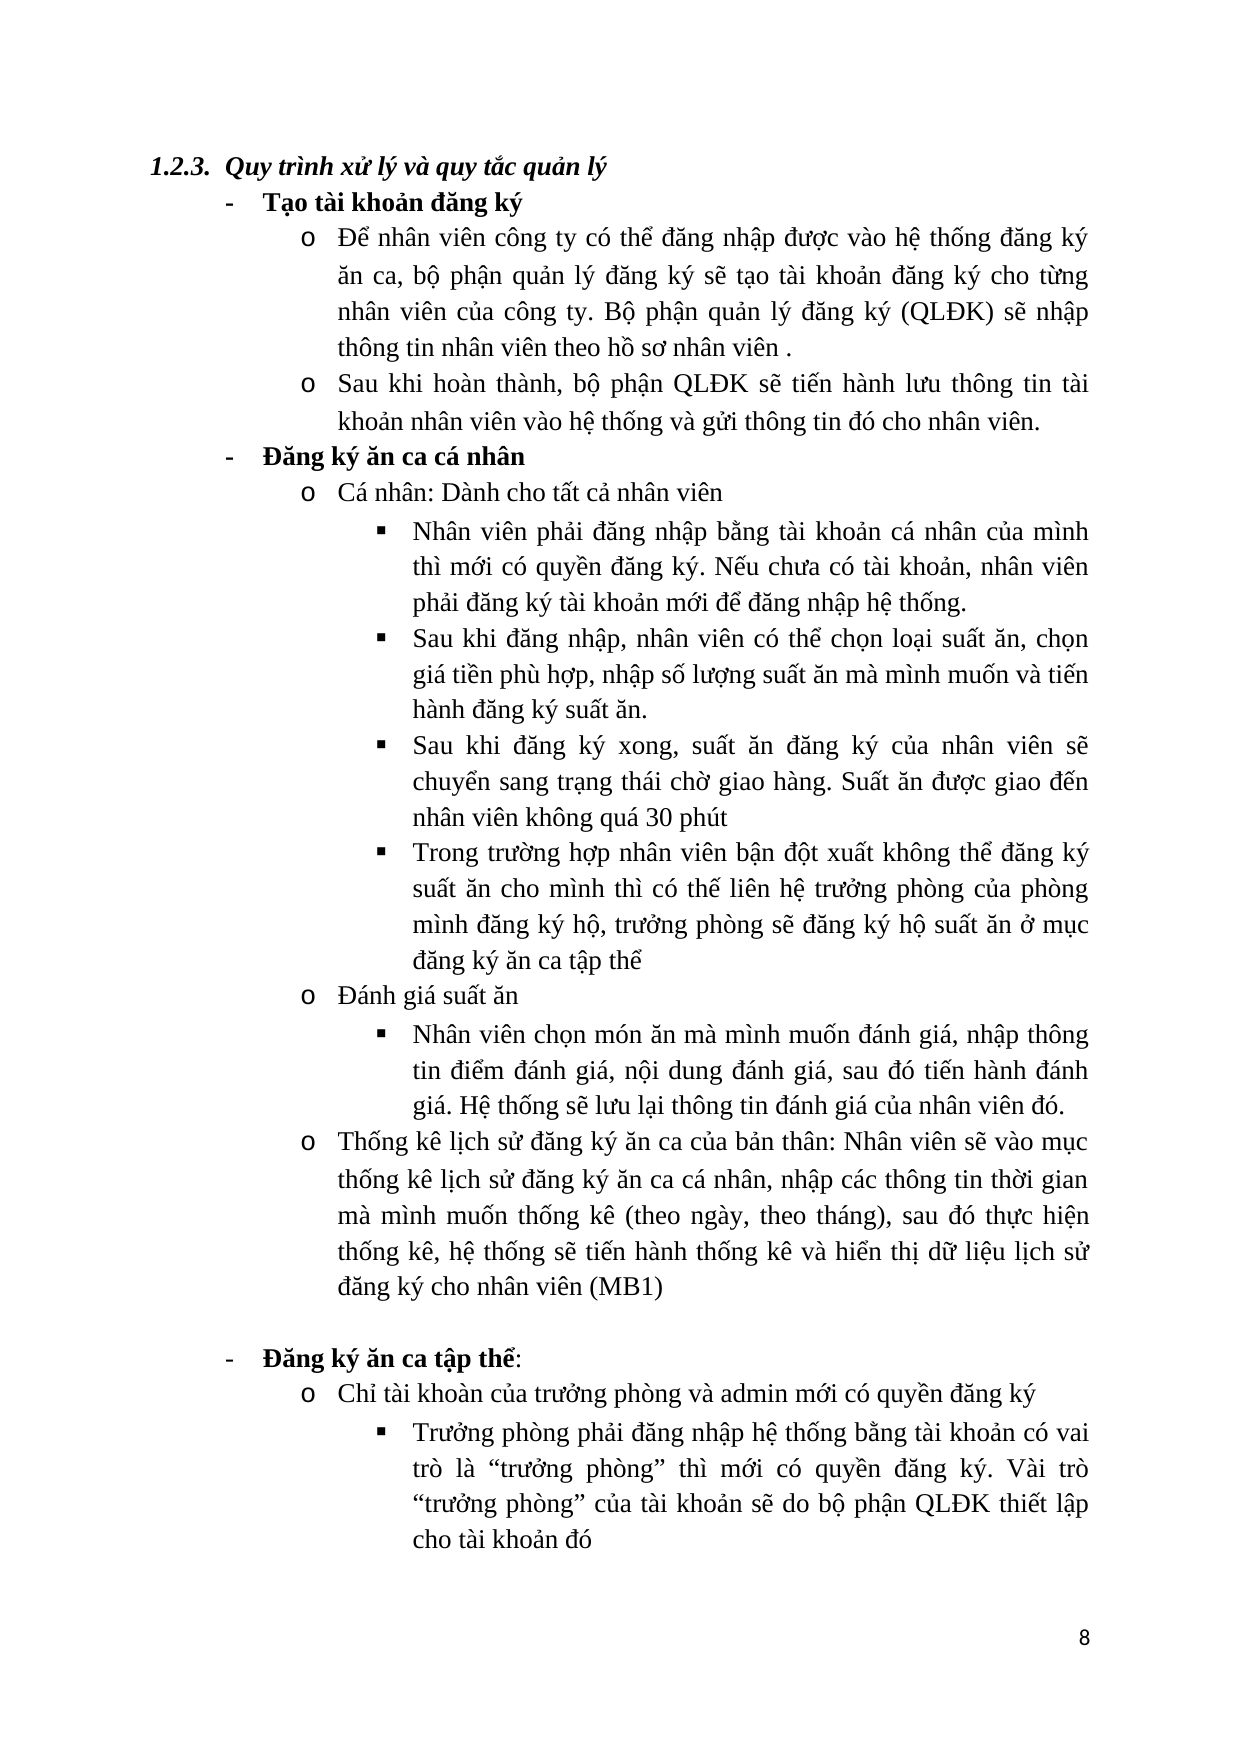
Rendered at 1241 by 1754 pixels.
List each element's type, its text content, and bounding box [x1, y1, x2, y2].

list Nhân viên phải đăng nhập bằng tài khoản cá nhân của mình thì mới có quyền đăng ký. Nếu chưa có tài khoản, nhân viên phải đăng ký tài khoản mới để đăng nhập hệ thống. [375, 514, 1090, 617]
list Đăng ký ăn ca tập thể: [225, 1342, 1090, 1373]
list Thống kê lịch sử đăng ký ăn ca của bản thân: Nhân viên sẽ vào mục thống kê lịch sử đăng ký ăn ca cá nhân, nhập các thông tin thời gian mà mình muốn thống kê (theo ngày, theo tháng), sau đó thực hiện thống kê, hệ thống sẽ tiến hành thống kê và hiển thị dữ liệu lịch sử đăng ký cho nhân viên (MB1) [300, 1125, 1090, 1302]
list Đánh giá suất ăn [300, 979, 1090, 1013]
list Sau khi hoàn thành, bộ phận QLĐK sẽ tiến hành lưu thông tin tài khoản nhân viên vào hệ thống và gửi thông tin đó cho nhân viên. [300, 367, 1090, 436]
list Đăng ký ăn ca cá nhân [225, 440, 1090, 472]
list Sau khi đăng ký xong, suất ăn đăng ký của nhân viên sẽ chuyển sang trạng thái chờ giao hàng. Suất ăn được giao đến nhân viên không quá 30 phút [375, 729, 1090, 832]
list Để nhân viên công ty có thể đăng nhập được vào hệ thống đăng ký ăn ca, bộ phận quản lý đăng ký sẽ tạo tài khoản đăng ký cho từng nhân viên của công ty. Bộ phận quản lý đăng ký (QLĐK) sẽ nhập thông tin nhân viên theo hồ sơ nhân viên . [300, 221, 1090, 362]
subtitle Quy trình xử lý và quy tắc quản lý [150, 150, 1090, 181]
list Sau khi đăng nhập, nhân viên có thể chọn loại suất ăn, chọn giá tiền phù hợp, nhập số lượng suất ăn mà mình muốn và tiến hành đăng ký suất ăn. [375, 622, 1090, 724]
list Chỉ tài khoàn của trưởng phòng và admin mới có quyền đăng ký [300, 1378, 1090, 1411]
list Tạo tài khoản đăng ký [225, 186, 1090, 217]
list Trưởng phòng phải đăng nhập hệ thống bằng tài khoản có vai trò là “trưởng phòng” thì mới có quyền đăng ký. Vài trò “trưởng phòng” của tài khoản sẽ do bộ phận QLĐK thiết lập cho tài khoản đó [375, 1416, 1090, 1554]
list Nhân viên chọn món ăn mà mình muốn đánh giá, nhập thông tin điểm đánh giá, nội dung đánh giá, sau đó tiến hành đánh giá. Hệ thống sẽ lưu lại thông tin đánh giá của nhân viên đó. [375, 1018, 1090, 1121]
list Trong trường hợp nhân viên bận đột xuất không thể đăng ký suất ăn cho mình thì có thế liên hệ trưởng phòng của phòng mình đăng ký hộ, trưởng phòng sẽ đăng ký hộ suất ăn ở mục đăng ký ăn ca tập thể [375, 836, 1090, 975]
list Cá nhân: Dành cho tất cả nhân viên [300, 476, 1090, 509]
